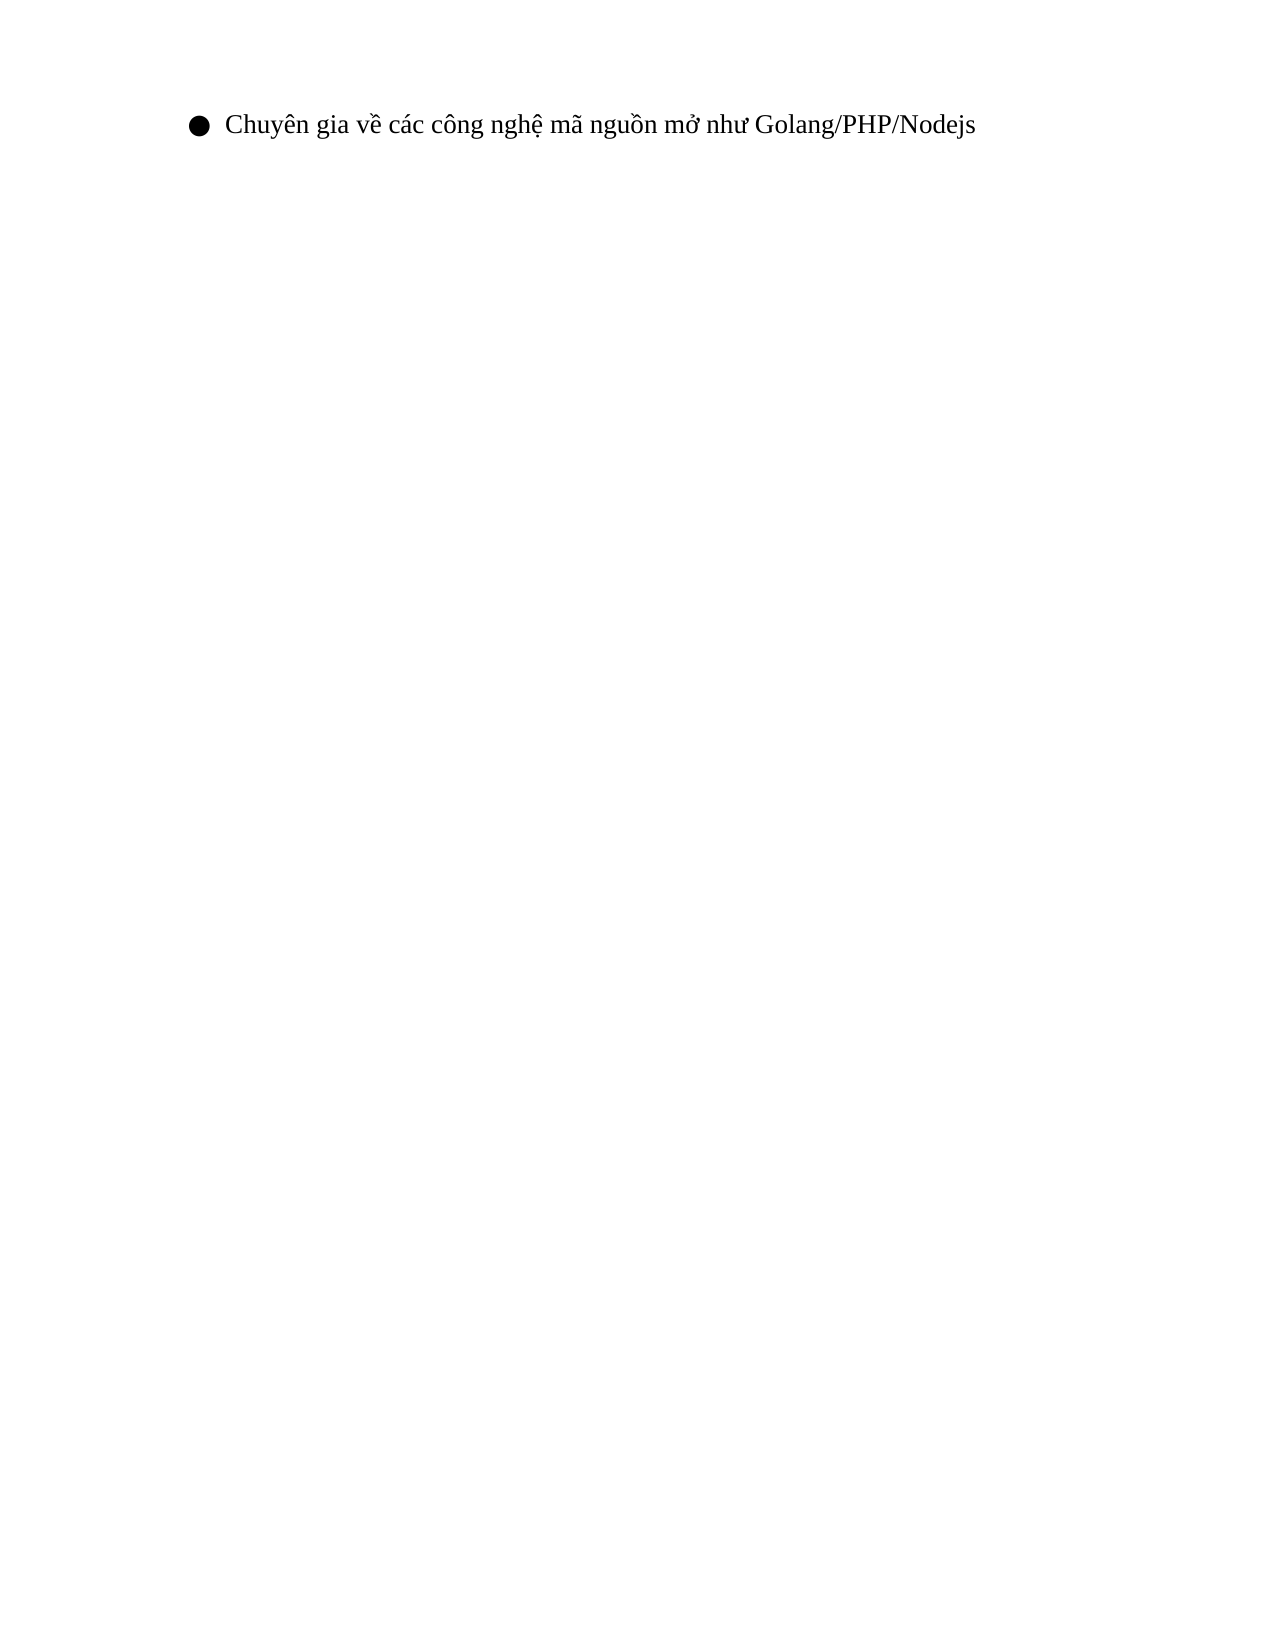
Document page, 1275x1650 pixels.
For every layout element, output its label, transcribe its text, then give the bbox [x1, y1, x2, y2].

list Chuyên gia về các công nghệ mã nguồn mở như Golang/PHP/Nodejs [150, 94, 1125, 149]
